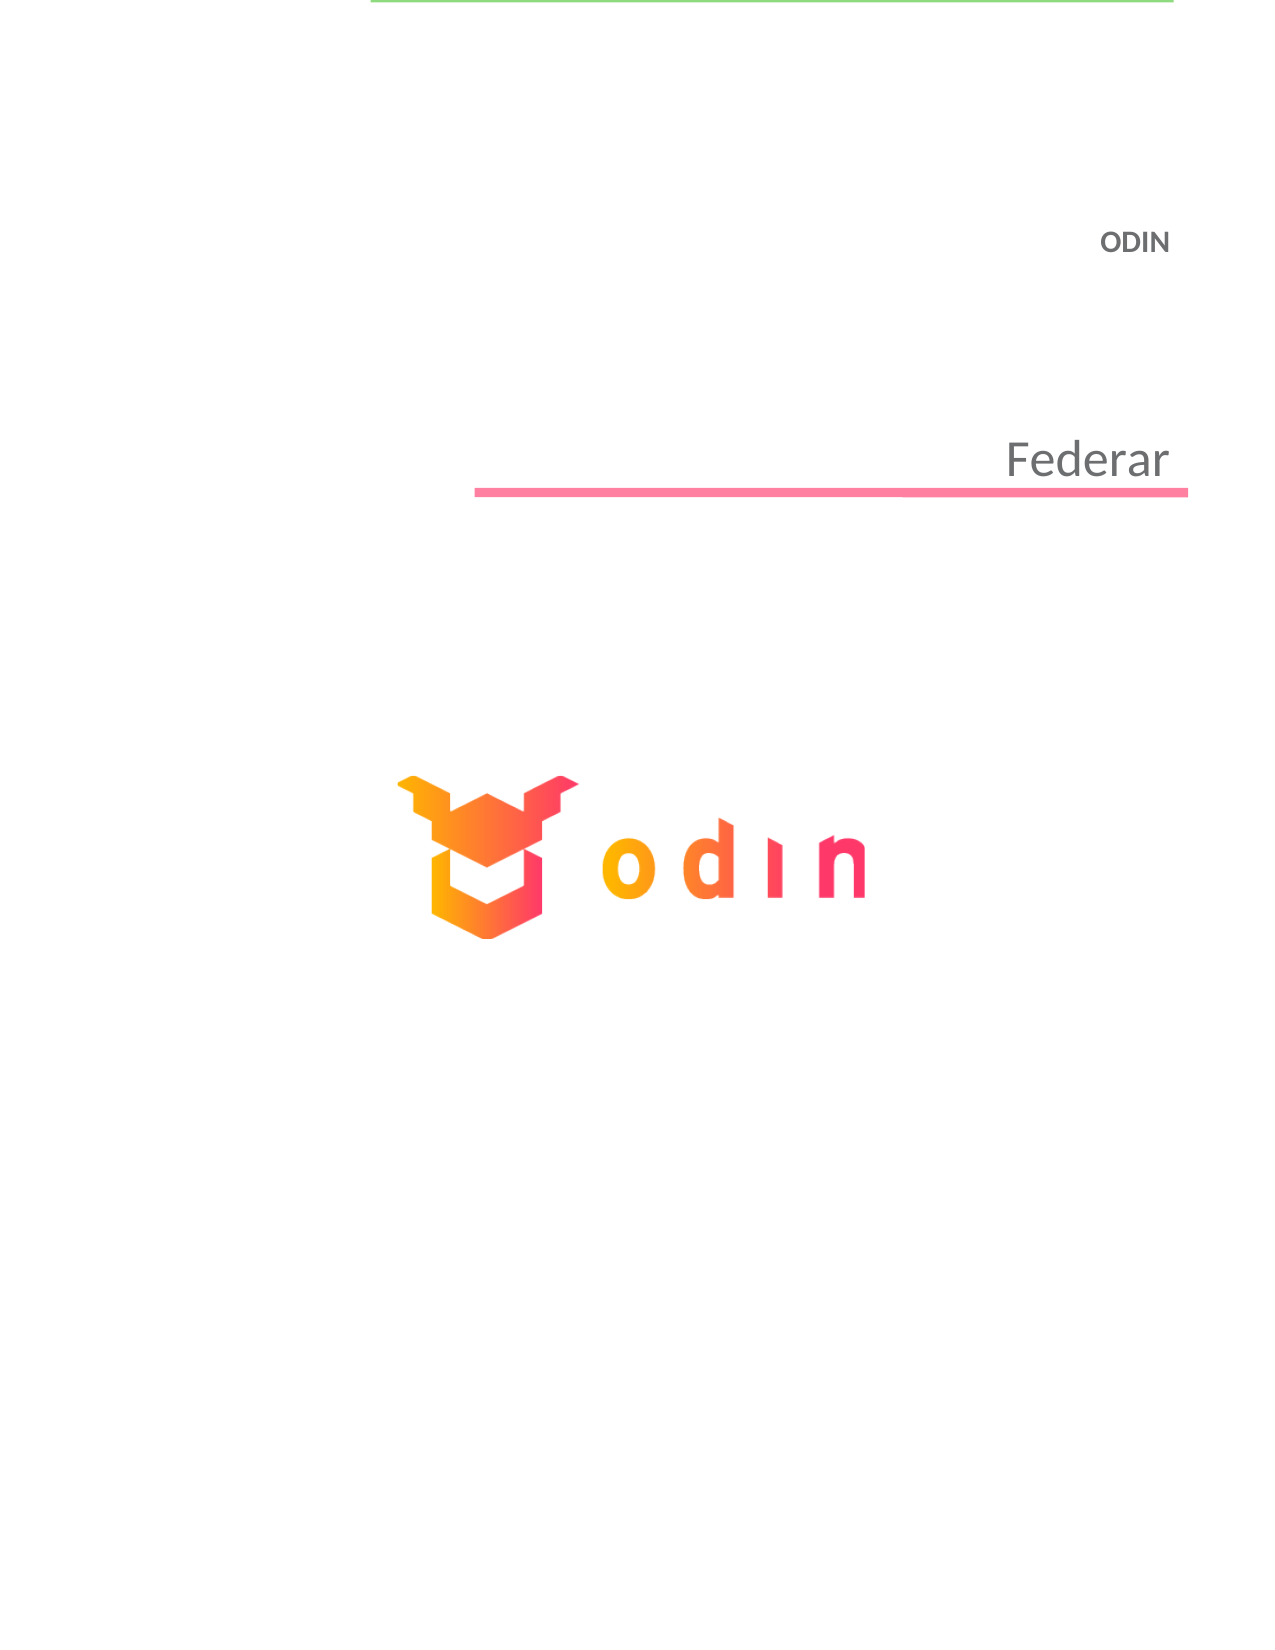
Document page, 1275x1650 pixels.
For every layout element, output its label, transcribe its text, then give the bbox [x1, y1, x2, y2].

text ODIN [105, 222, 1170, 261]
picture [396, 775, 865, 938]
text Federar [105, 426, 1170, 489]
